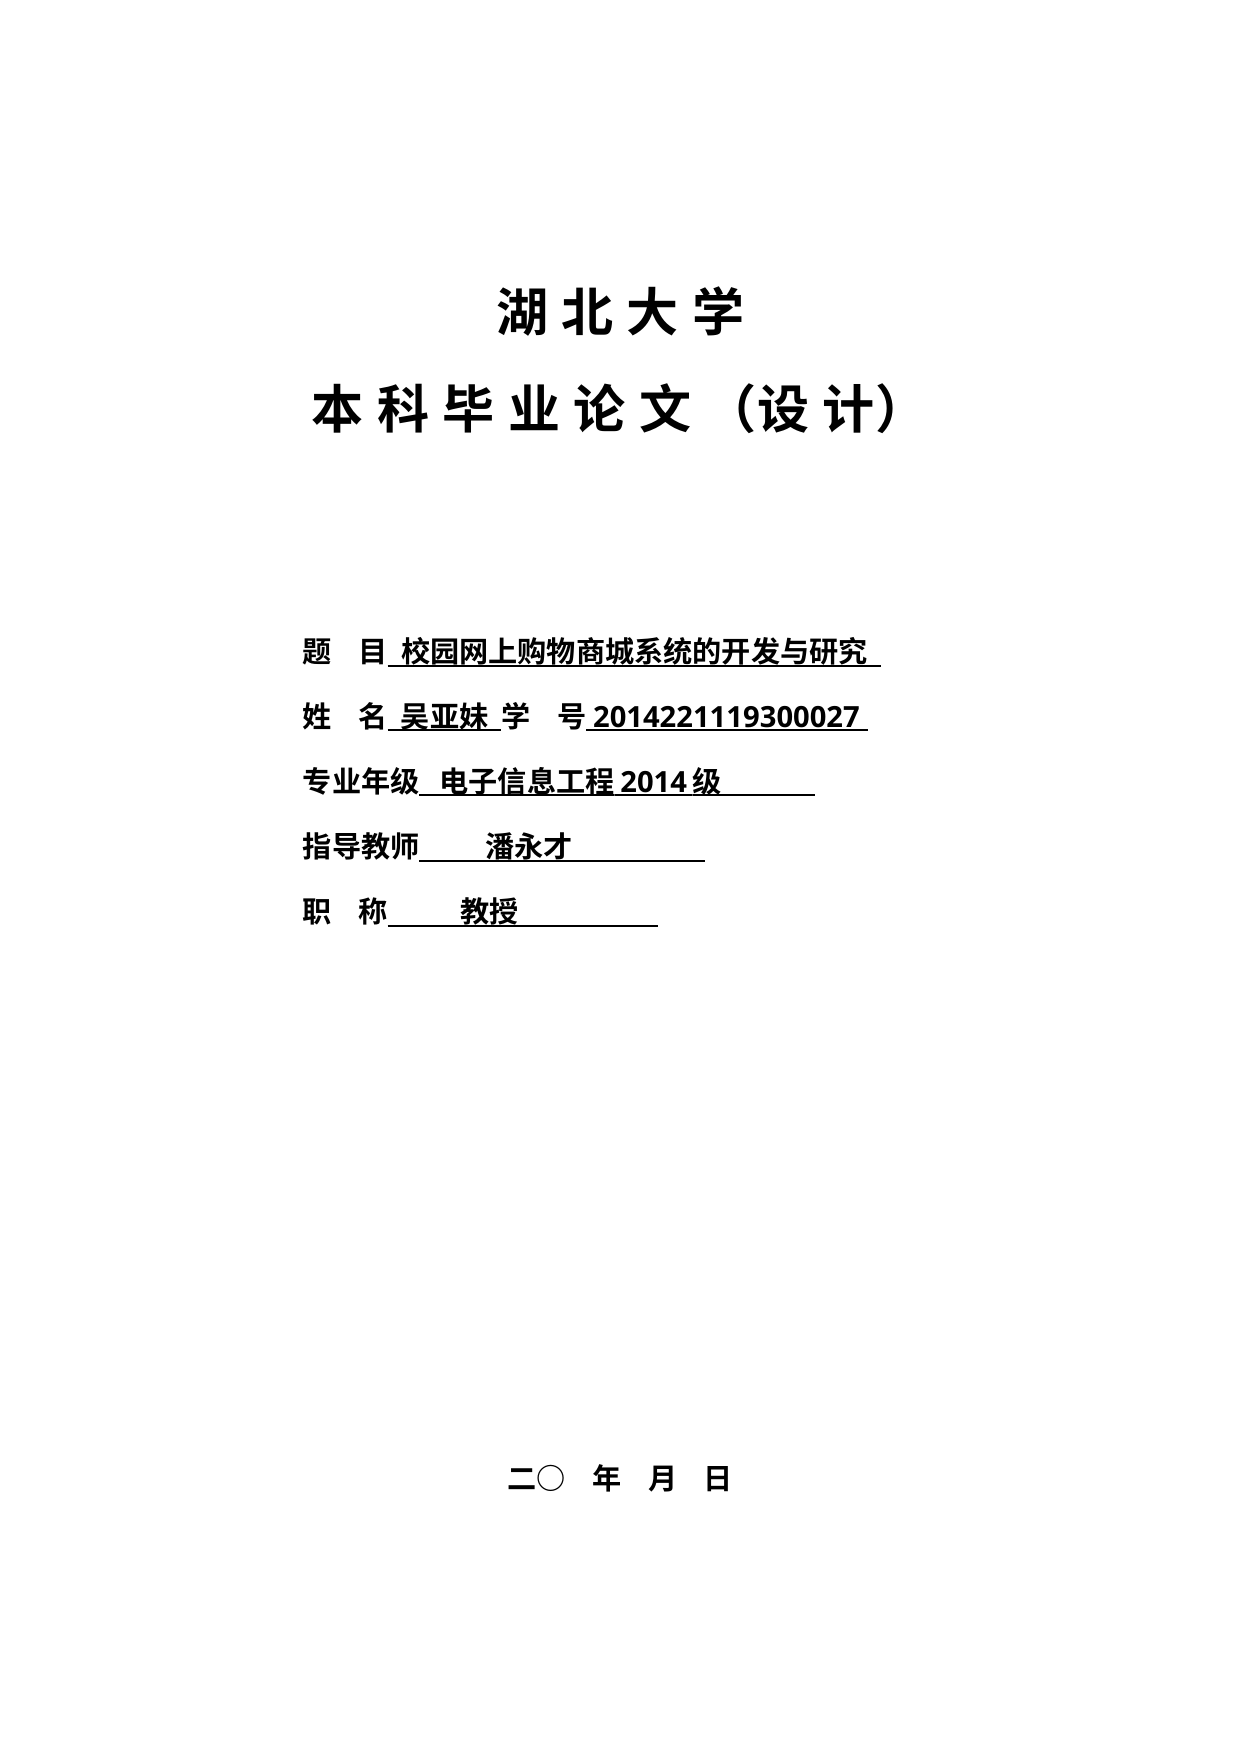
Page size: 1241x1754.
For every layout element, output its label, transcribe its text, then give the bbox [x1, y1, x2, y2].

text 湖 北 大 学 [187, 259, 1053, 357]
text 专业年级 电子信息工程2014级 [187, 747, 1053, 812]
text 题 目 校园网上购物商城系统的开发与研究 [187, 617, 1053, 682]
text 二○ 年 月 日 [187, 1444, 1053, 1509]
text 本 科 毕 业 论 文 （设 计） [187, 357, 1053, 454]
text 职 称 教授 [187, 877, 1053, 942]
text 姓 名 吴亚妹 学 号 2014221119300027 [187, 682, 1053, 747]
text 指导教师 潘永才 [187, 812, 1053, 877]
